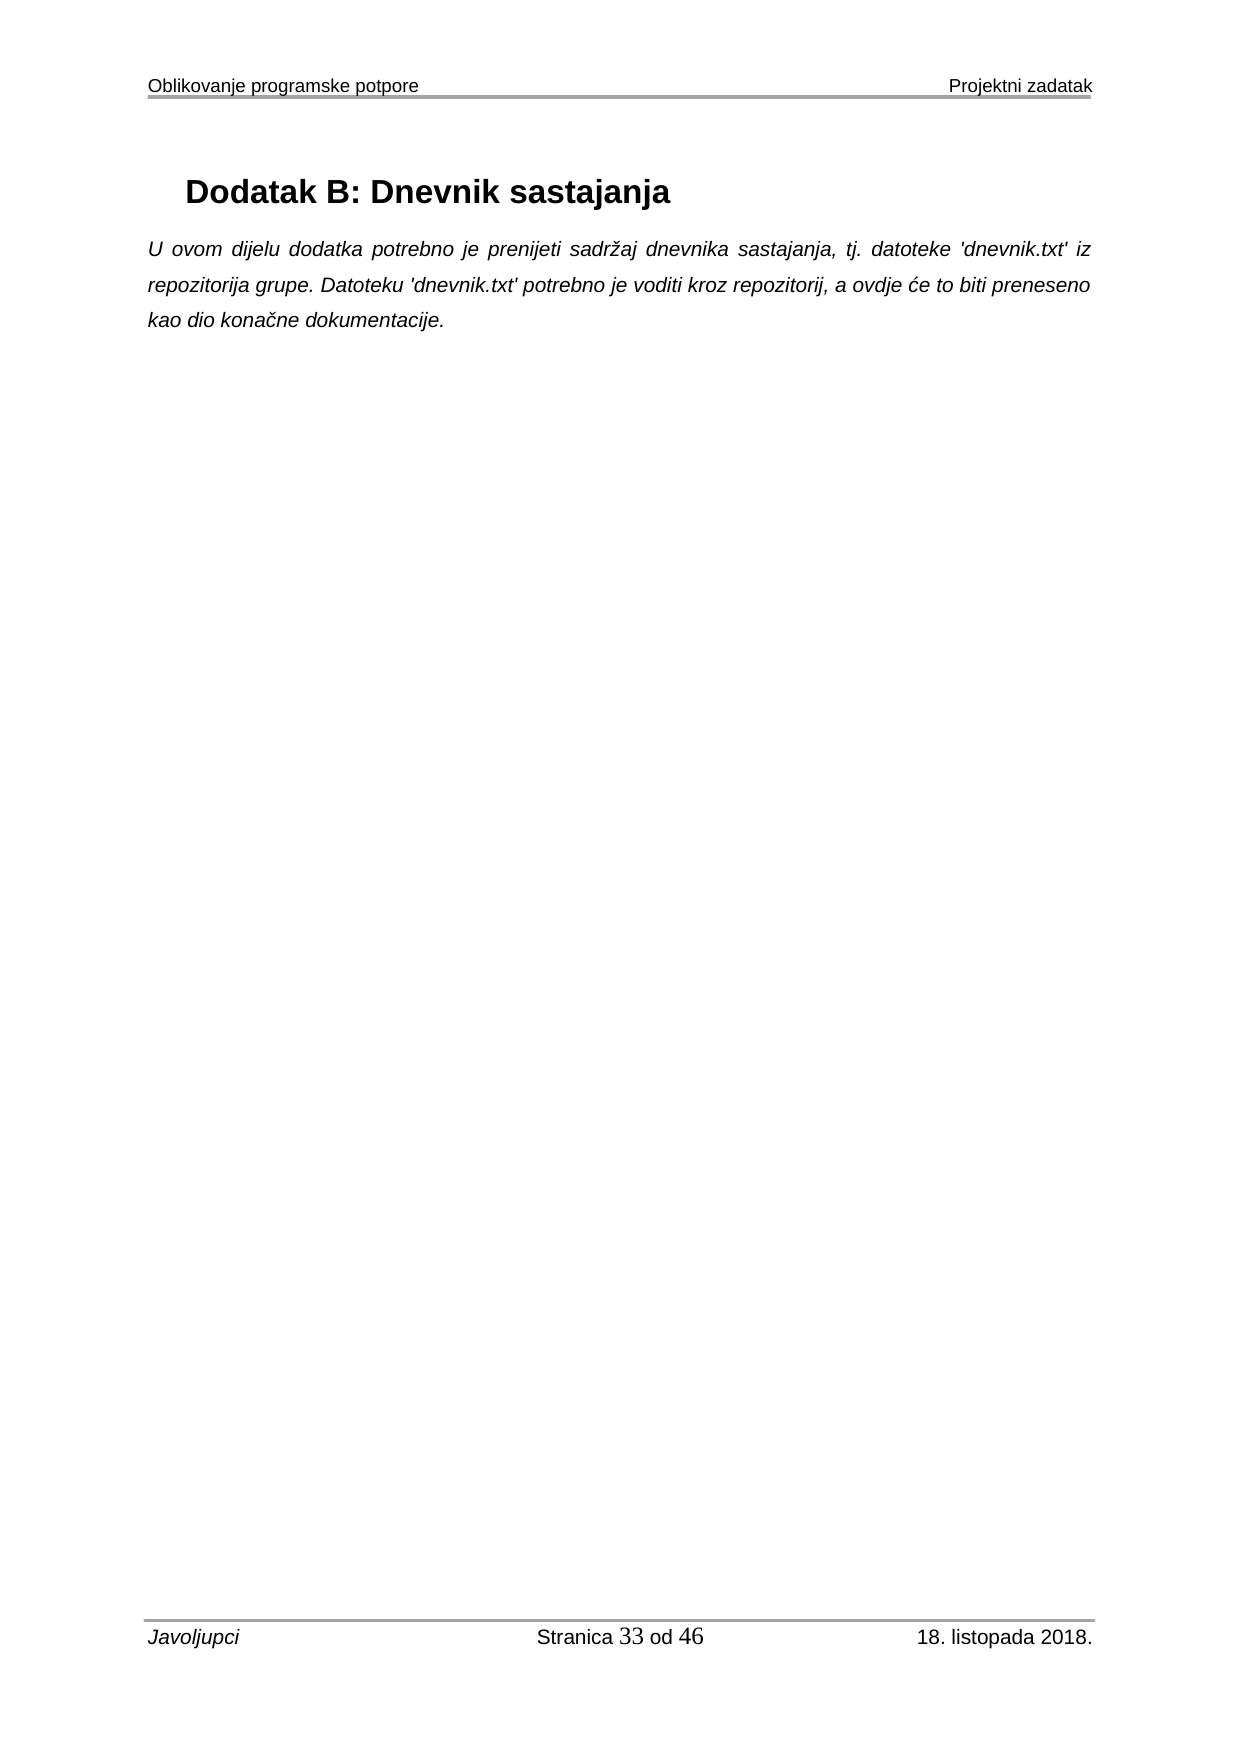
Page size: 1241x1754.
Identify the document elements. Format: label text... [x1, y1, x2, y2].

picture [147, 95, 1092, 99]
subtitle Dodatak B: Dnevnik sastajanja [185, 173, 1093, 211]
text U ovom dijelu dodatka potrebno je prenijeti sadržaj dnevnika sastajanja, tj. datoteke 'dnevnik.txt' iz repozitorija grupe. Datoteku 'dnevnik.txt' potrebno je voditi kroz repozitorij, a ovdje će to biti preneseno kao dio konačne dokumentacije. [148, 236, 1093, 332]
